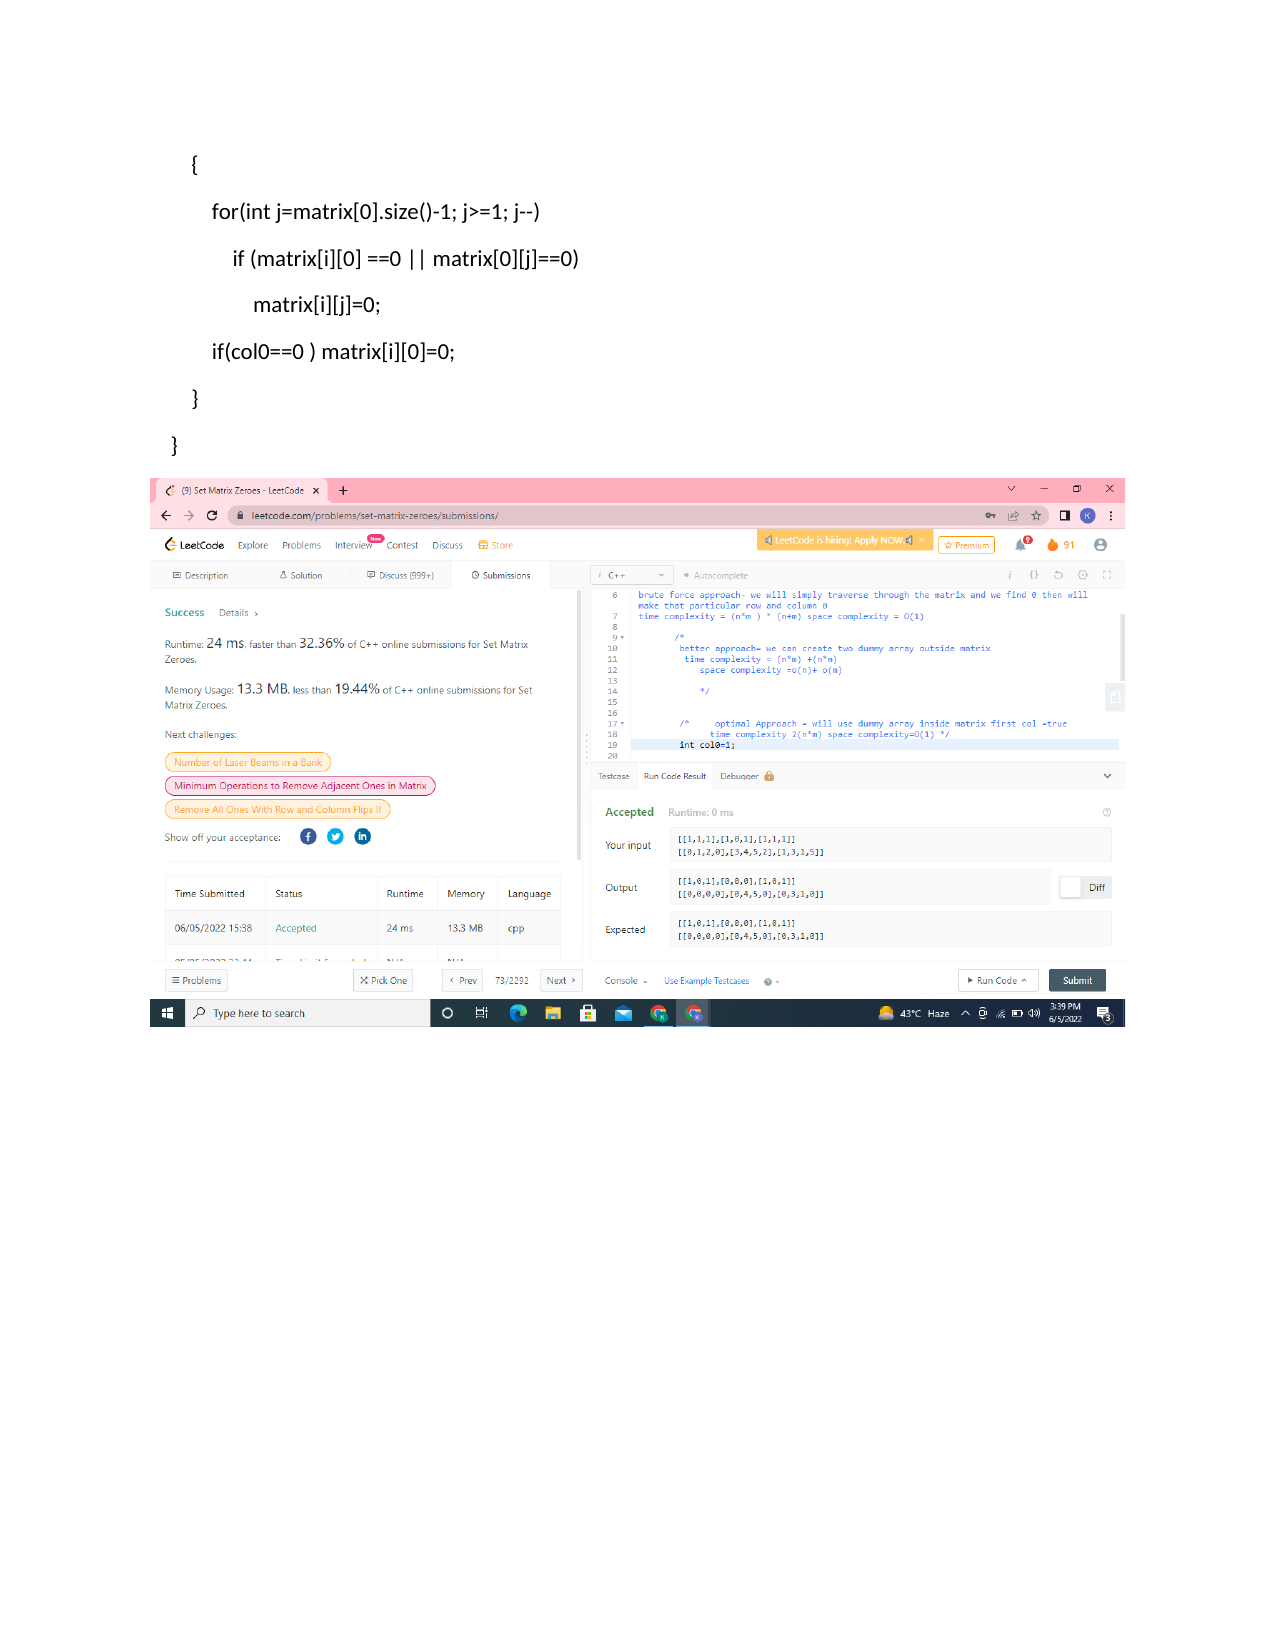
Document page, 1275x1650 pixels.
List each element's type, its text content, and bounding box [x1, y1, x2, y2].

text } [150, 431, 1125, 459]
text if (matrix[i][0] ==0 || matrix[0][j]==0) [150, 244, 1125, 272]
text for(int j=matrix[0].size()-1; j>=1; j--) [150, 197, 1125, 225]
text matrix[i][j]=0; [150, 291, 1125, 319]
text } [150, 384, 1125, 412]
text { [150, 150, 1125, 178]
picture [150, 478, 1125, 1027]
text if(col0==0 ) matrix[i][0]=0; [150, 337, 1125, 366]
